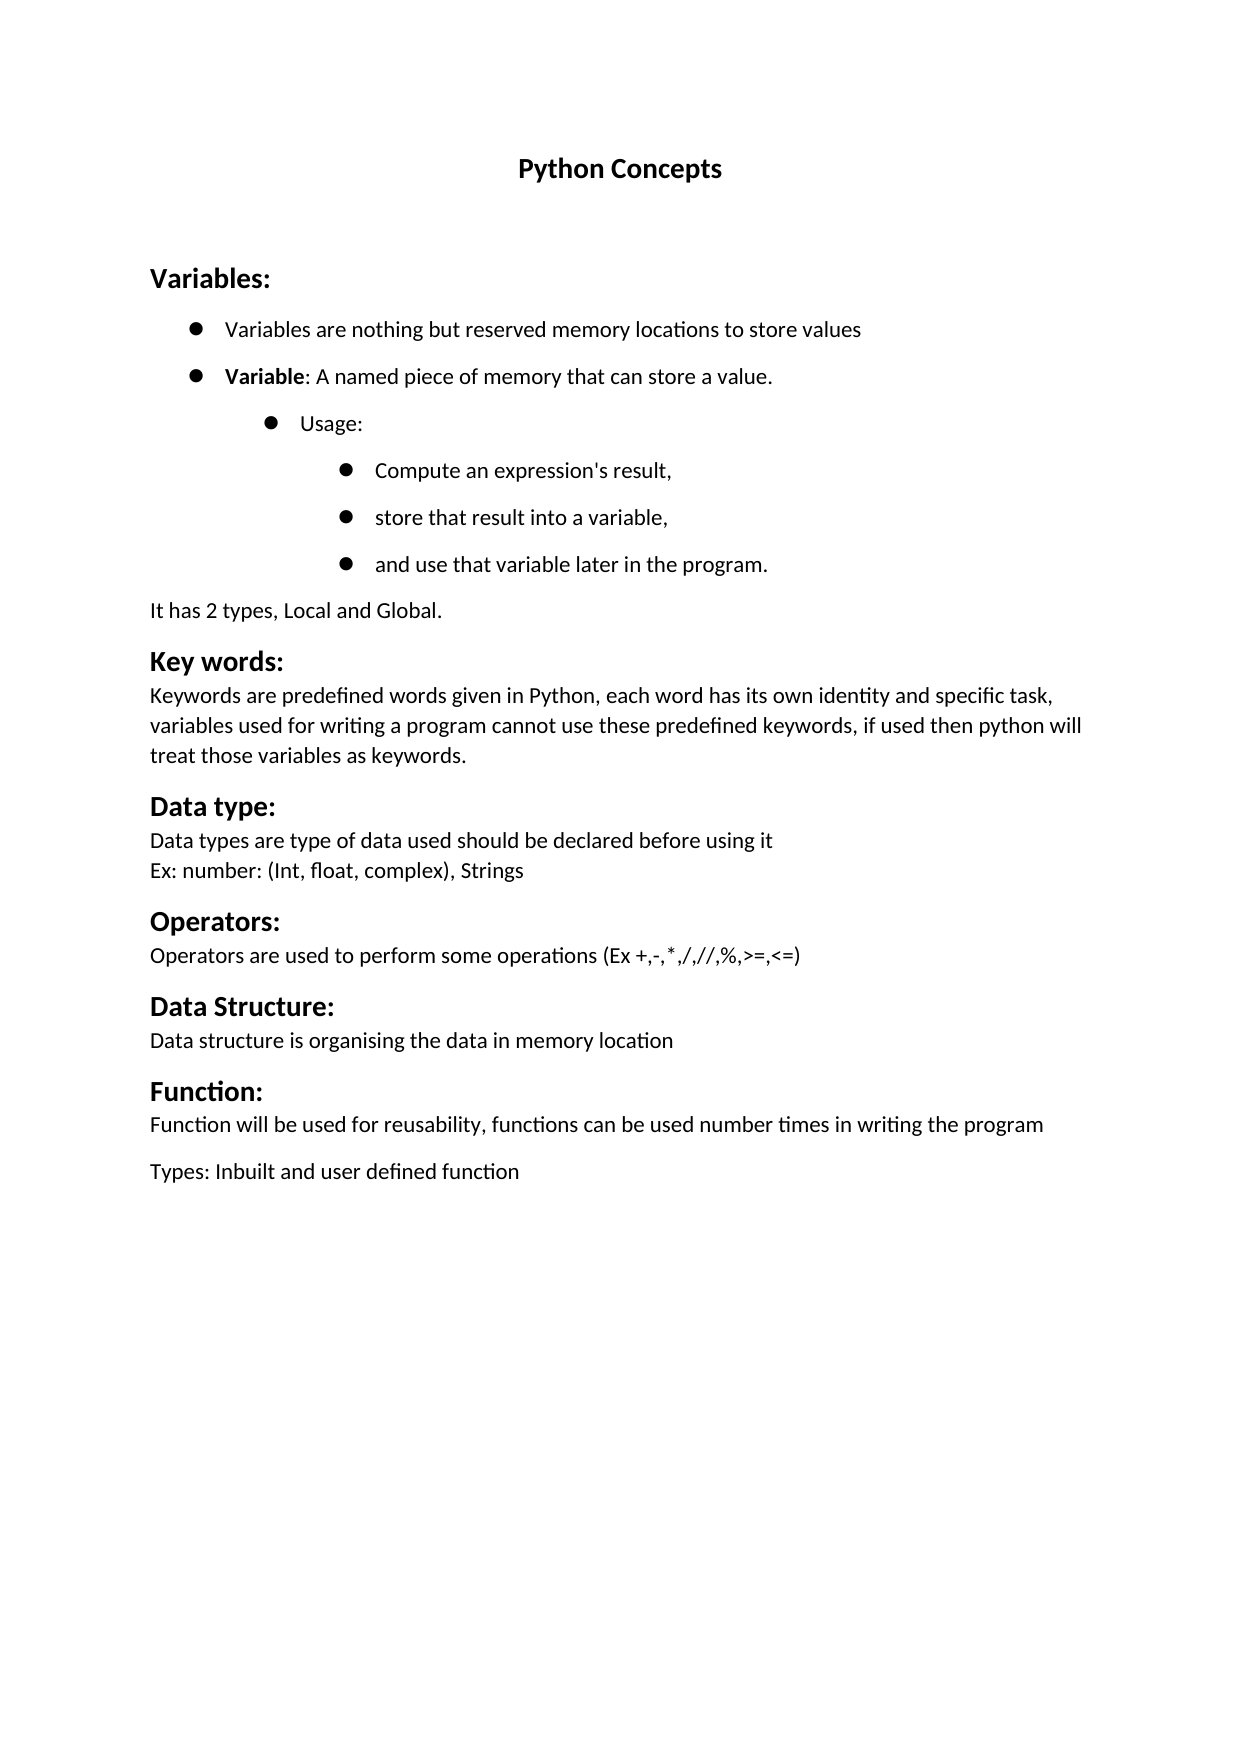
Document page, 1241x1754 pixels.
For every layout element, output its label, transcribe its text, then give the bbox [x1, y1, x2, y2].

text Key words: Keywords are predefined words given in Python, each word has its own identity and specific task, variables used for writing a program cannot use these predefined keywords, if used then python will treat those variables as keywords. [150, 643, 1090, 770]
text It has 2 types, Local and Global. [150, 597, 1090, 624]
list Usage: [262, 409, 1090, 437]
text Variables: [150, 260, 1090, 296]
text Data type: Data types are type of data used should be declared before using it Ex: number: (Int, float, complex), Strings [150, 788, 1090, 884]
list Variables are nothing but reserved memory locations to store values [187, 315, 1090, 343]
text Data Structure: Data structure is organising the data in memory location [150, 988, 1090, 1054]
list Variable: A named piece of memory that can store a value. [187, 362, 1090, 390]
list Compute an expression's result, [337, 456, 1090, 484]
text Types: Inbuilt and user defined function [150, 1157, 1090, 1216]
list store that result into a variable, [337, 503, 1090, 531]
list and use that variable later in the program. [337, 550, 1090, 578]
text Operators: Operators are used to perform some operations (Ex +,-,*,/,//,%,>=,<=) [150, 903, 1090, 969]
text Python Concepts [150, 150, 1090, 186]
text Function: Function will be used for reusability, functions can be used number times in writing the program [150, 1073, 1090, 1139]
